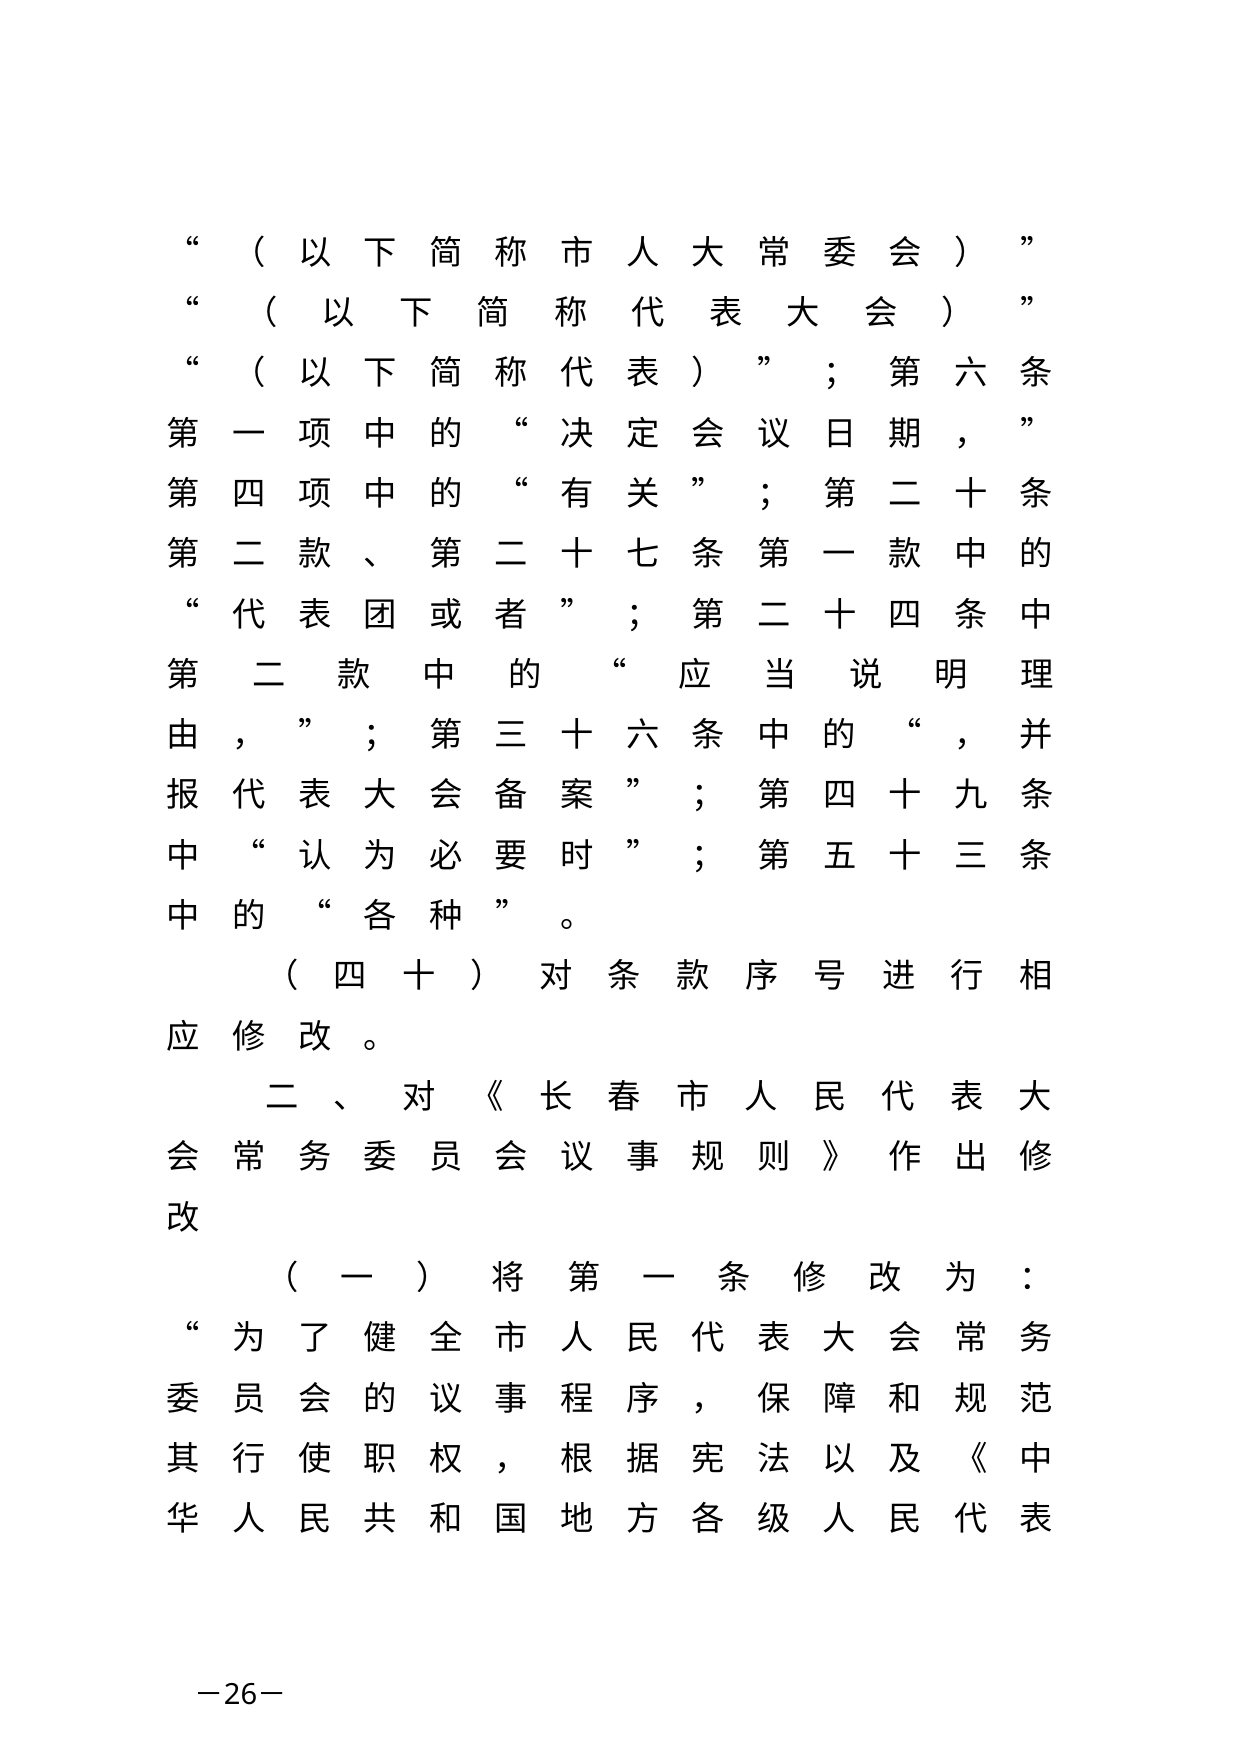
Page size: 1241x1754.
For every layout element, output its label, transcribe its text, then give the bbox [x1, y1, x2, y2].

text （四十）对条款序号进行相应修改。 [167, 943, 1085, 1064]
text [167, 219, 1085, 943]
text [167, 1245, 1085, 1546]
text 二、对《长春市人民代表大会常务委员会议事规则》作出修改 [167, 1064, 1085, 1245]
